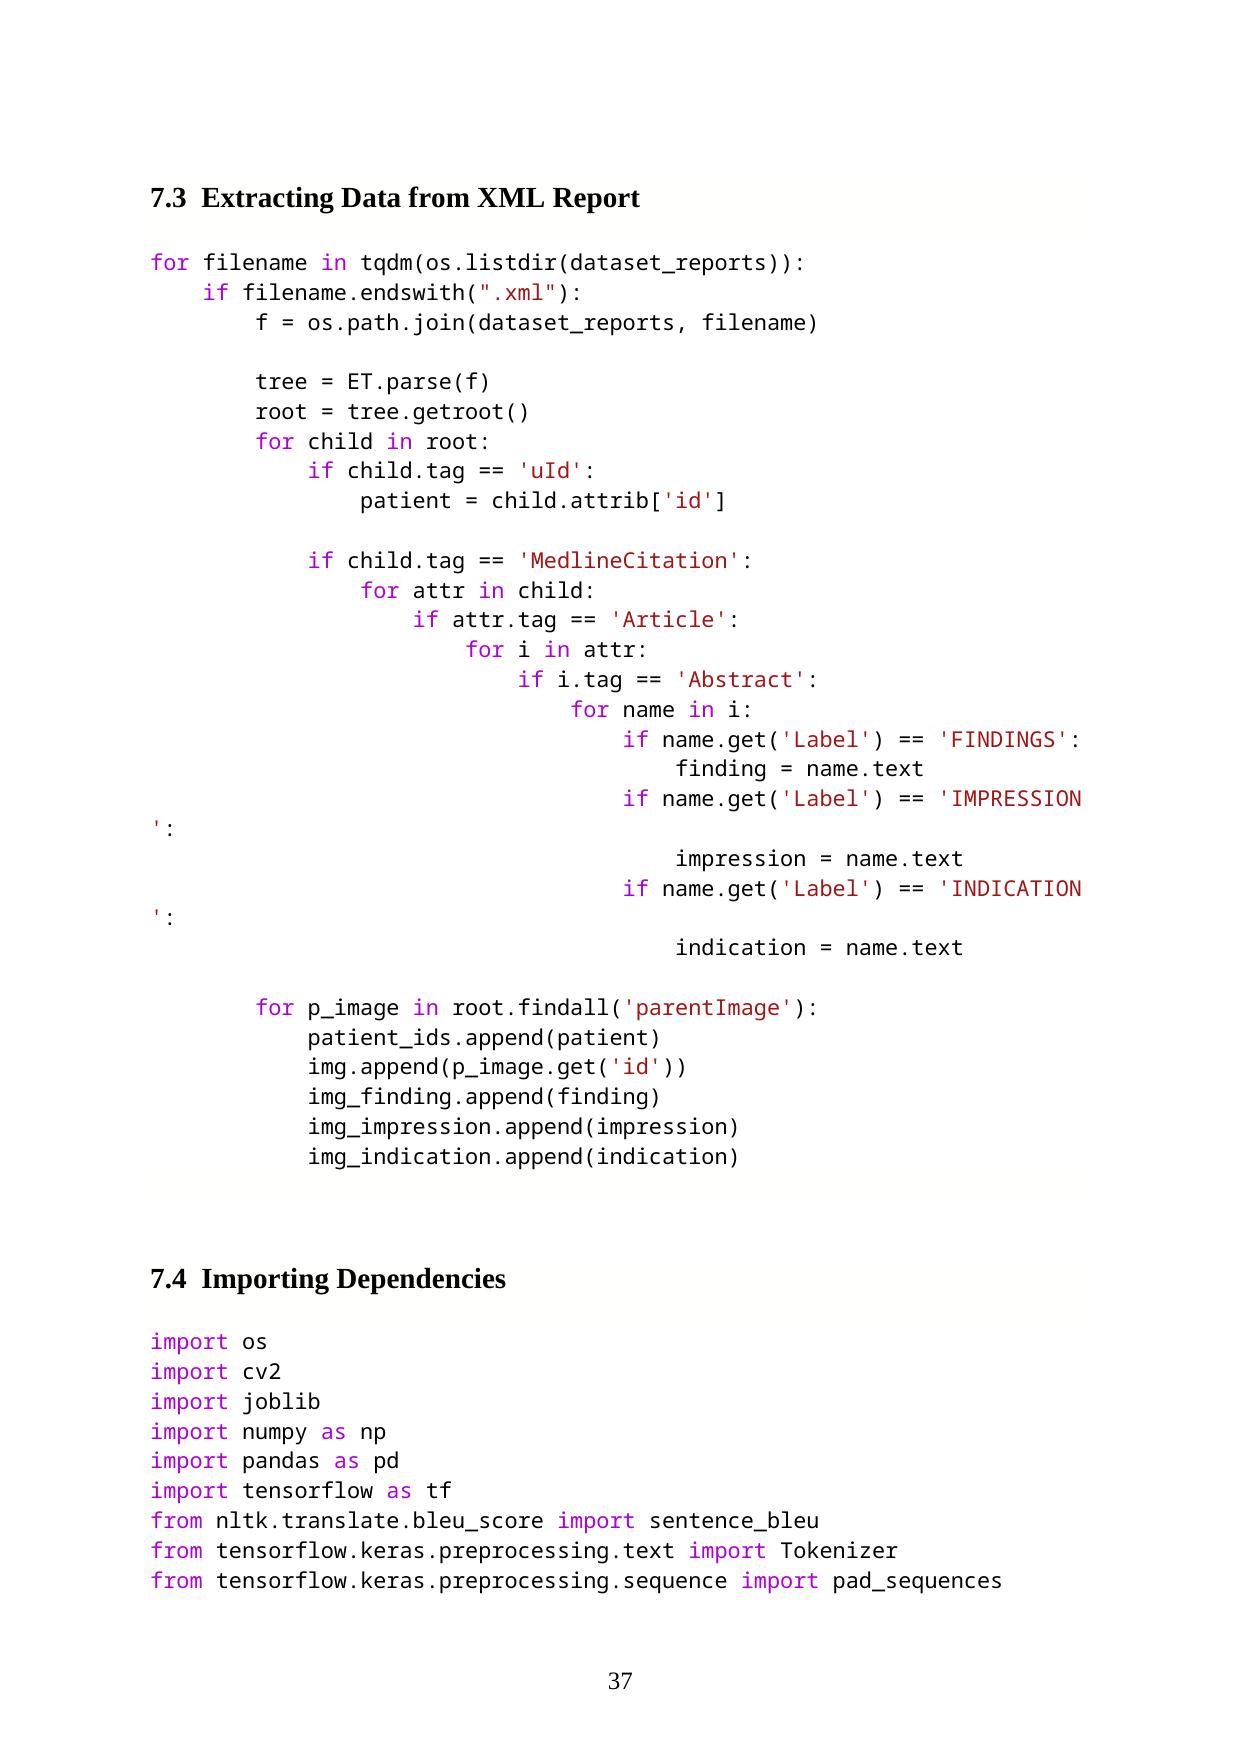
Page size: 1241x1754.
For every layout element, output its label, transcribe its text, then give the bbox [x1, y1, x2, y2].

text img_indication.append(indication) [150, 1141, 1090, 1170]
text if attr.tag == 'Article': [150, 604, 1090, 634]
text for p_image in root.findall('parentImage'): [150, 992, 1090, 1021]
text for filename in tqdm(os.listdir(dataset_reports)): [150, 247, 1090, 277]
text patient_ids.append(patient) [150, 1021, 1090, 1051]
text import tensorflow as tf [150, 1475, 1090, 1505]
text for i in attr: [150, 634, 1090, 664]
text import joblib [150, 1386, 1090, 1416]
text if filename.endswith(".xml"): [150, 277, 1090, 306]
text if child.tag == 'MedlineCitation': [150, 545, 1090, 574]
text from nltk.translate.bleu_score import sentence_bleu [150, 1505, 1090, 1535]
text 7.3 Extracting Data from XML Report [150, 180, 1090, 213]
text indication = name.text [150, 932, 1090, 962]
text from tensorflow.keras.preprocessing.text import Tokenizer [150, 1535, 1090, 1564]
text for child in root: [150, 426, 1090, 455]
text import cv2 [150, 1356, 1090, 1386]
text for name in i: [150, 694, 1090, 723]
text 7.4 Importing Dependencies [150, 1261, 1090, 1295]
text tree = ET.parse(f) [150, 366, 1090, 396]
text import os [150, 1326, 1090, 1356]
text patient = child.attrib['id'] [150, 485, 1090, 515]
text if child.tag == 'uId': [150, 455, 1090, 485]
text import pandas as pd [150, 1445, 1090, 1475]
text if name.get('Label') == 'INDICATION': [150, 872, 1090, 932]
text for attr in child: [150, 574, 1090, 604]
text impression = name.text [150, 843, 1090, 872]
text f = os.path.join(dataset_reports, filename) [150, 306, 1090, 336]
text import numpy as np [150, 1416, 1090, 1445]
text finding = name.text [150, 753, 1090, 783]
text if i.tag == 'Abstract': [150, 664, 1090, 694]
text img_impression.append(impression) [150, 1111, 1090, 1141]
text if name.get('Label') == 'IMPRESSION': [150, 783, 1090, 843]
text img.append(p_image.get('id')) [150, 1051, 1090, 1081]
text if name.get('Label') == 'FINDINGS': [150, 723, 1090, 753]
text root = tree.getroot() [150, 396, 1090, 426]
text img_finding.append(finding) [150, 1081, 1090, 1111]
text from tensorflow.keras.preprocessing.sequence import pad_sequences [150, 1564, 1090, 1594]
